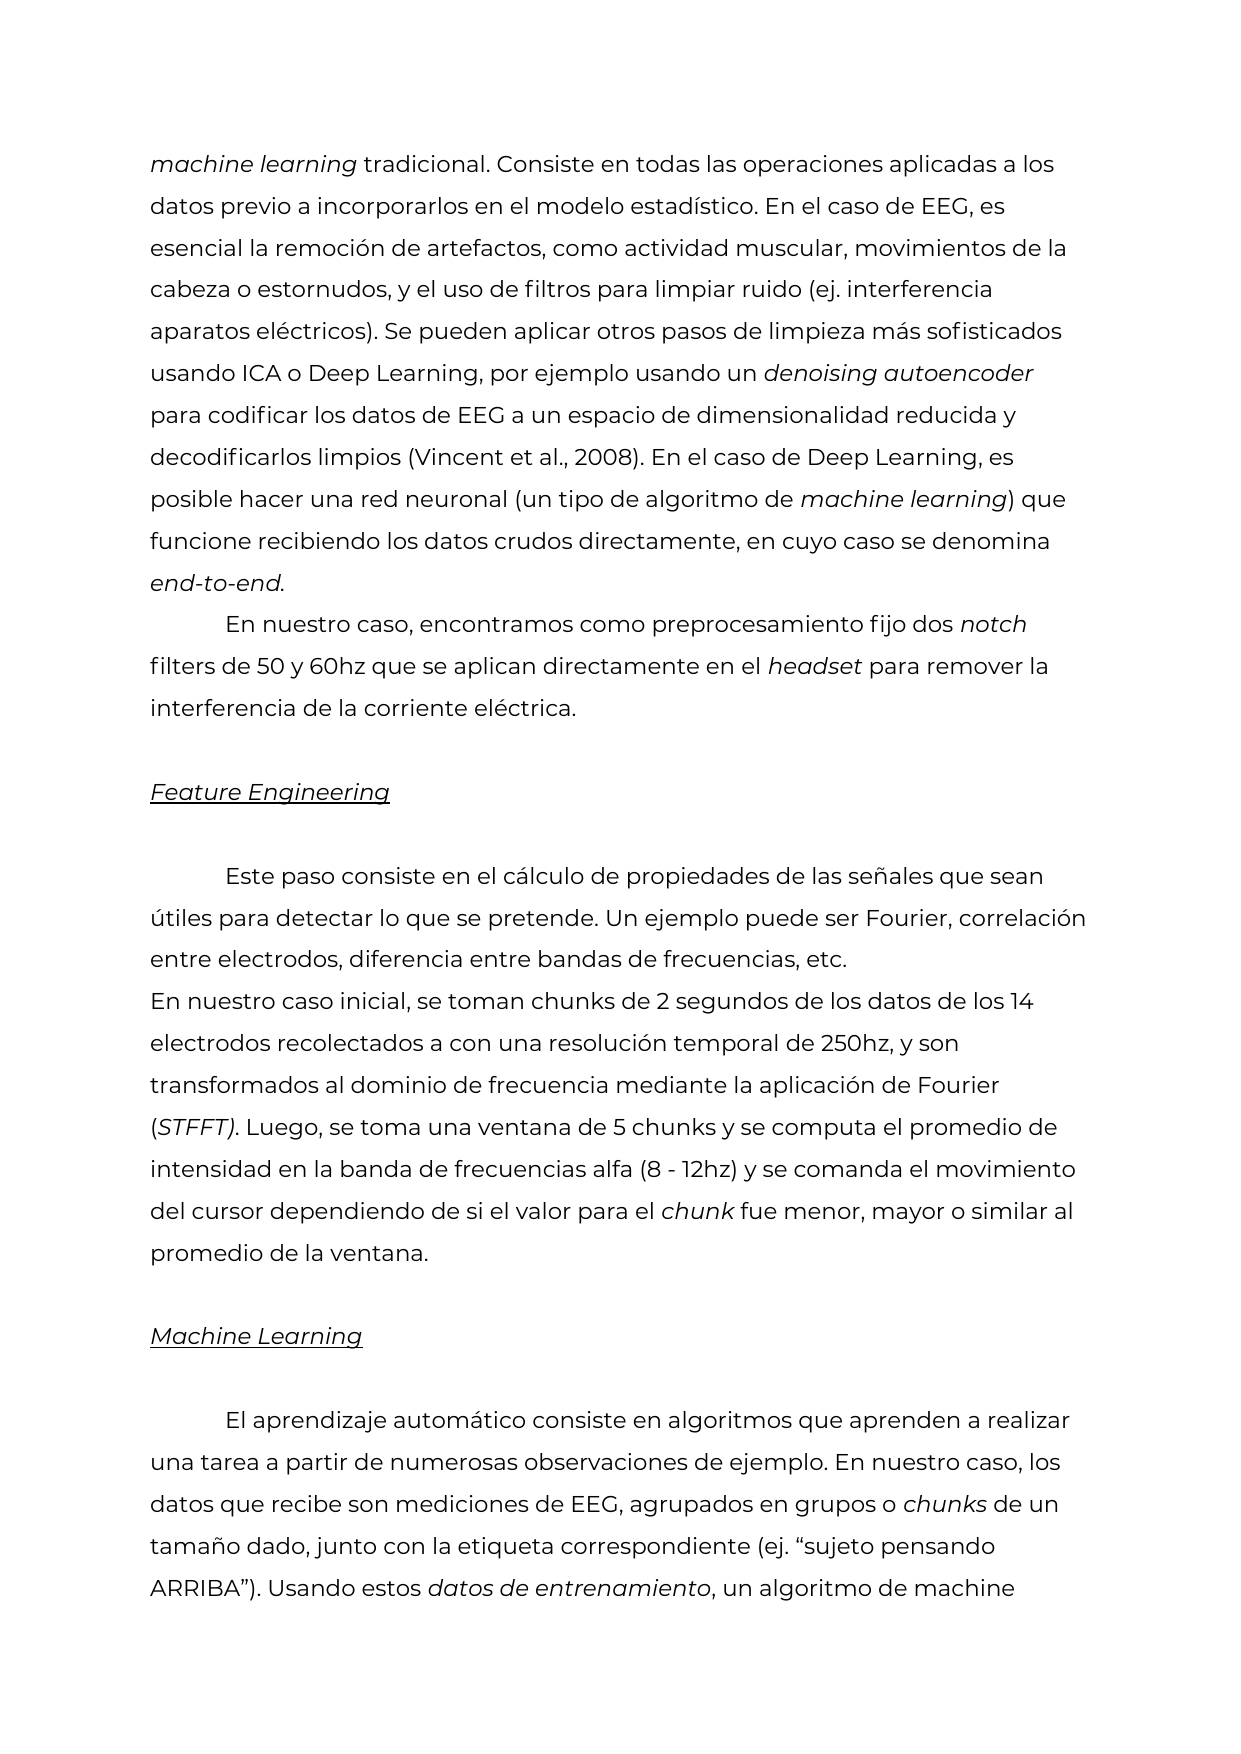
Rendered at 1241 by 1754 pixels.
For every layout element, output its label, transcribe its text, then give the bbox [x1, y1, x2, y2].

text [150, 150, 1090, 597]
text Este paso consiste en el cálculo de propiedades de las señales que sean útiles para detectar lo que se pretende. Un ejemplo puede ser Fourier, correlación entre electrodos, diferencia entre bandas de frecuencias, etc. [150, 862, 1090, 973]
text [150, 1406, 1090, 1602]
text En nuestro caso, encontramos como preprocesamiento fijo dos notch filters de 50 y 60hz que se aplican directamente en el headset para remover la interferencia de la corriente eléctrica. [150, 611, 1090, 722]
text Machine Learning [150, 1322, 1090, 1350]
text En nuestro caso inicial, se toman chunks de 2 segundos de los datos de los 14 electrodos recolectados a con una resolución temporal de 250hz, y son transformados al dominio de frecuencia mediante la aplicación de Fourier (STFFT). Luego, se toma una ventana de 5 chunks y se computa el promedio de intensidad en la banda de frecuencias alfa (8 - 12hz) y se comanda el movimiento del cursor dependiendo de si el valor para el chunk fue menor, mayor o similar al promedio de la ventana. [150, 987, 1090, 1267]
text Feature Engineering [150, 778, 1090, 806]
